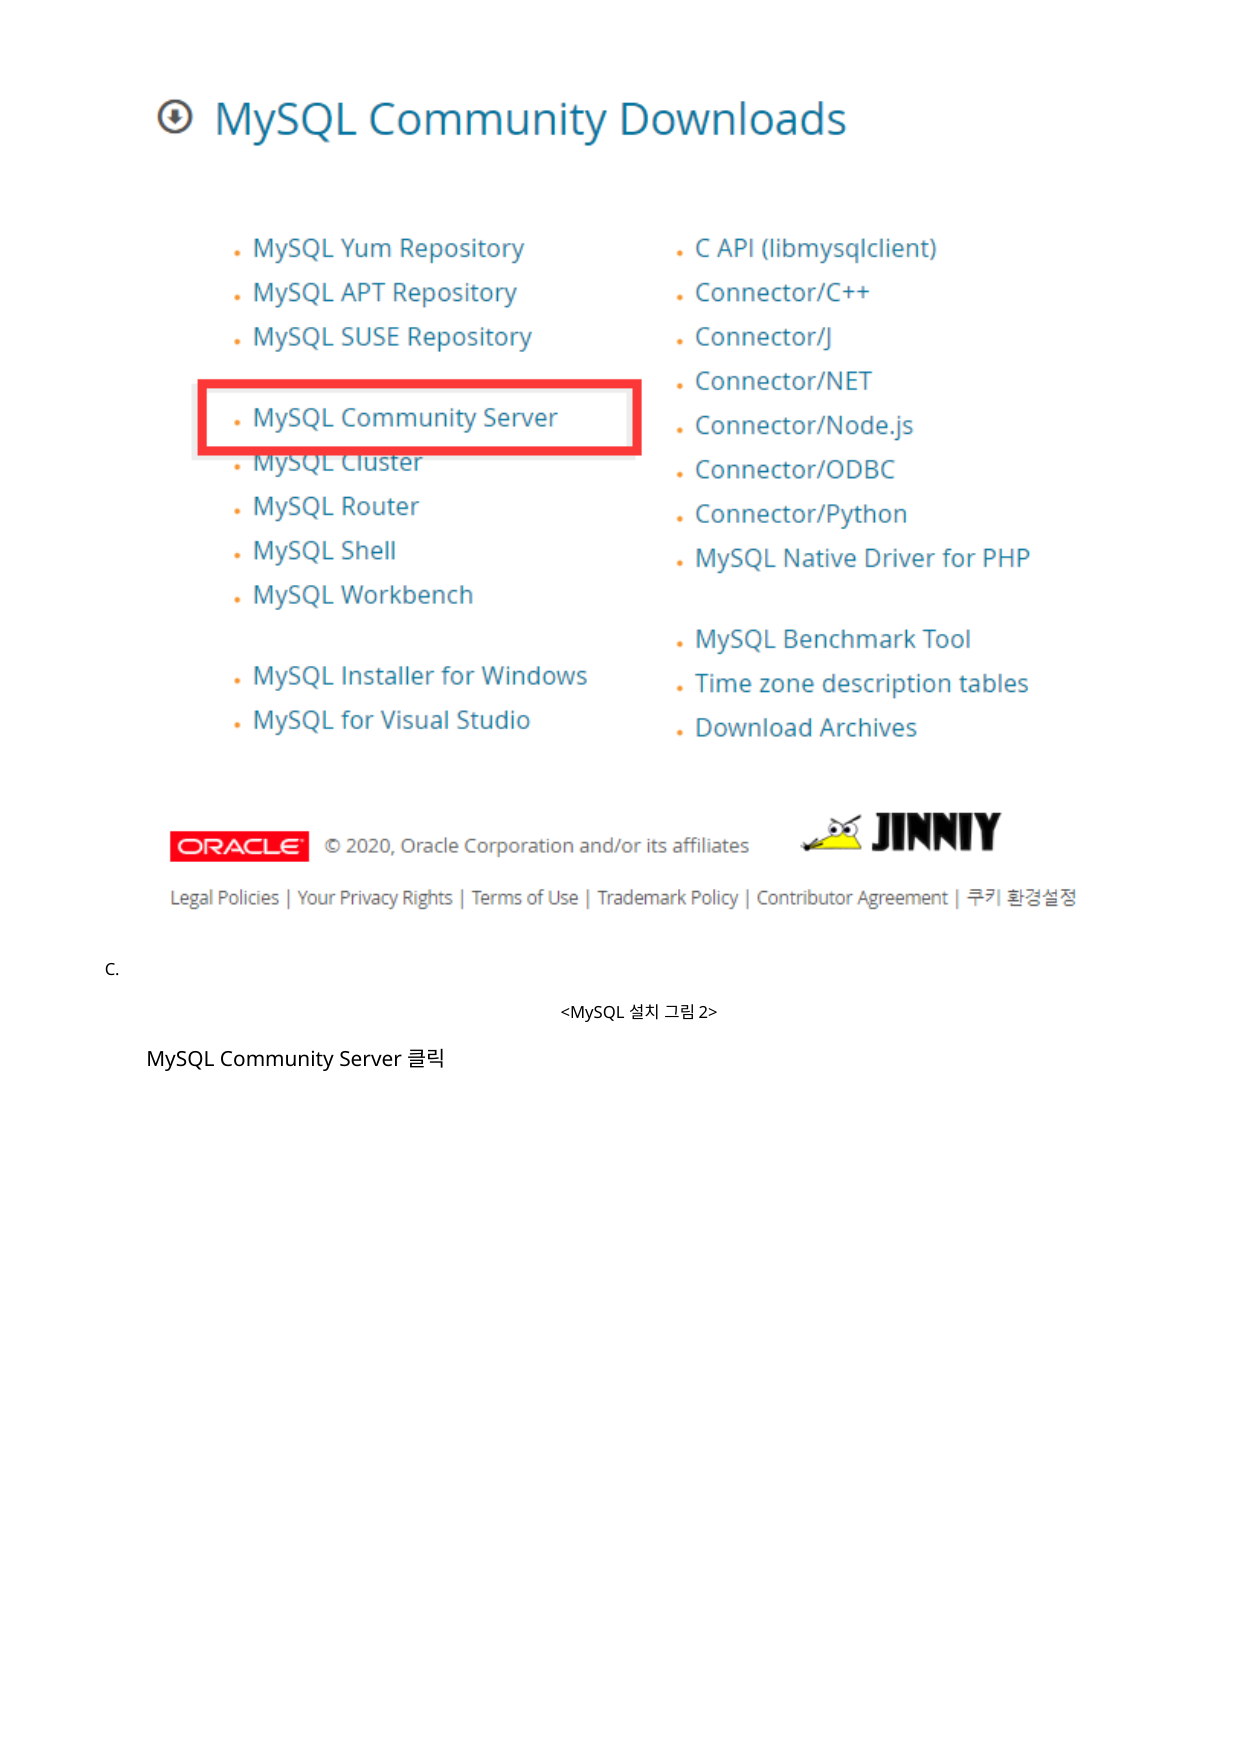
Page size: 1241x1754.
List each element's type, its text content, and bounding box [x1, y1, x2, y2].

list MySQL Community Server 클릭 [112, 1042, 1165, 1073]
picture [146, 75, 1086, 975]
list <MySQL 설치 그림2> [112, 999, 1165, 1024]
